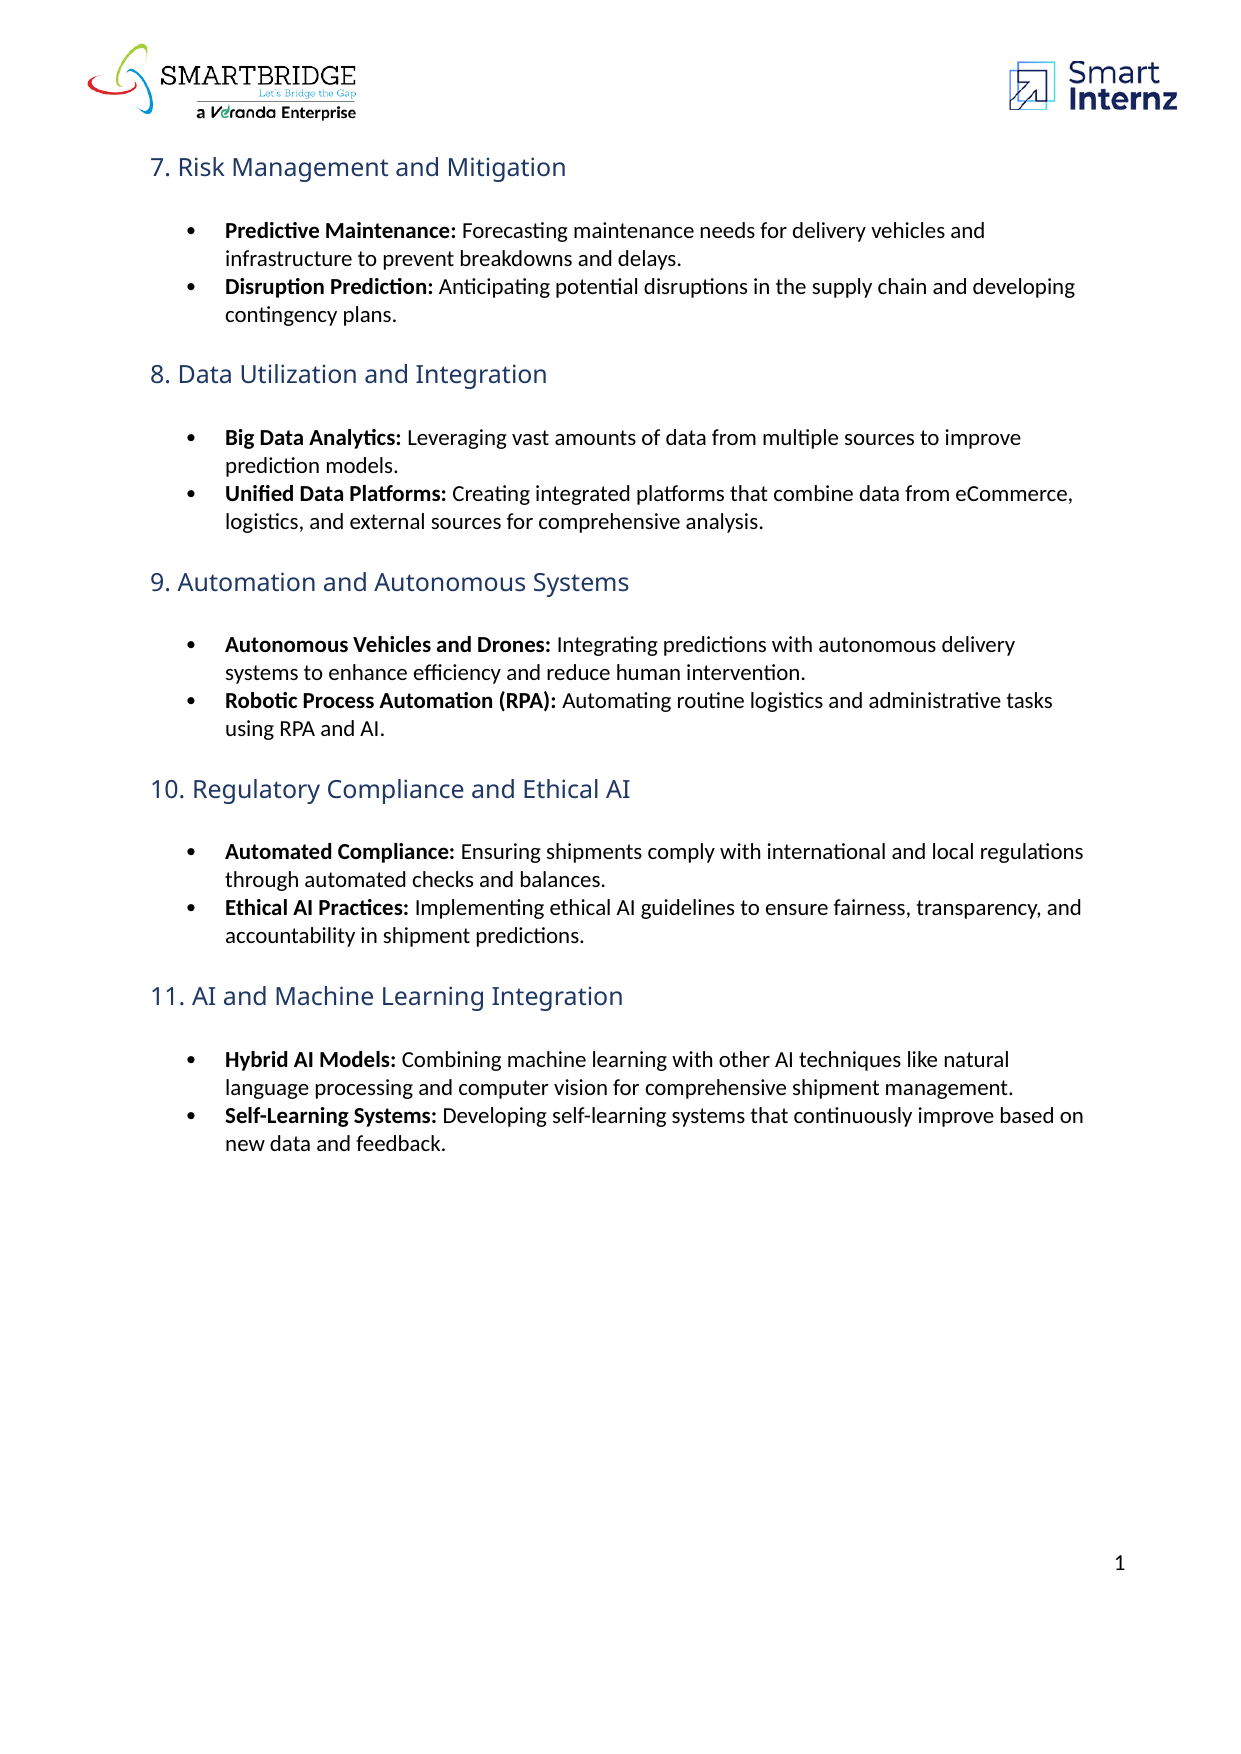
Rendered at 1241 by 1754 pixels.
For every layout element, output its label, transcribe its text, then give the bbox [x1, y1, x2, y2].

subtitle 10. Regulatory Compliance and Ethical AI [150, 772, 1090, 806]
list Robotic Process Automation (RPA): Automating routine logistics and administrative tasks using RPA and AI. [187, 686, 1090, 742]
subtitle 8. Data Utilization and Integration [150, 357, 1090, 391]
picture [73, 20, 371, 143]
list Disruption Prediction: Anticipating potential disruptions in the supply chain and developing contingency plans. [187, 272, 1090, 328]
list Predictive Maintenance: Forecasting maintenance needs for delivery vehicles and infrastructure to prevent breakdowns and delays. [187, 216, 1090, 272]
list Autonomous Vehicles and Drones: Integrating predictions with autonomous delivery systems to enhance efficiency and reduce human intervention. [187, 630, 1090, 686]
list Automated Compliance: Ensuring shipments comply with international and local regulations through automated checks and balances. [187, 837, 1090, 893]
picture [1004, 61, 1182, 110]
list Self-Learning Systems: Developing self-learning systems that continuously improve based on new data and feedback. [187, 1101, 1090, 1157]
list Big Data Analytics: Leveraging vast amounts of data from multiple sources to improve prediction models. [187, 423, 1090, 479]
list Ethical AI Practices: Implementing ethical AI guidelines to ensure fairness, transparency, and accountability in shipment predictions. [187, 893, 1090, 949]
subtitle 7. Risk Management and Mitigation [150, 150, 1090, 184]
subtitle 9. Automation and Autonomous Systems [150, 564, 1090, 598]
subtitle 11. AI and Machine Learning Integration [150, 979, 1090, 1013]
list Unified Data Platforms: Creating integrated platforms that combine data from eCommerce, logistics, and external sources for comprehensive analysis. [187, 479, 1090, 535]
list Hybrid AI Models: Combining machine learning with other AI techniques like natural language processing and computer vision for comprehensive shipment management. [187, 1045, 1090, 1101]
